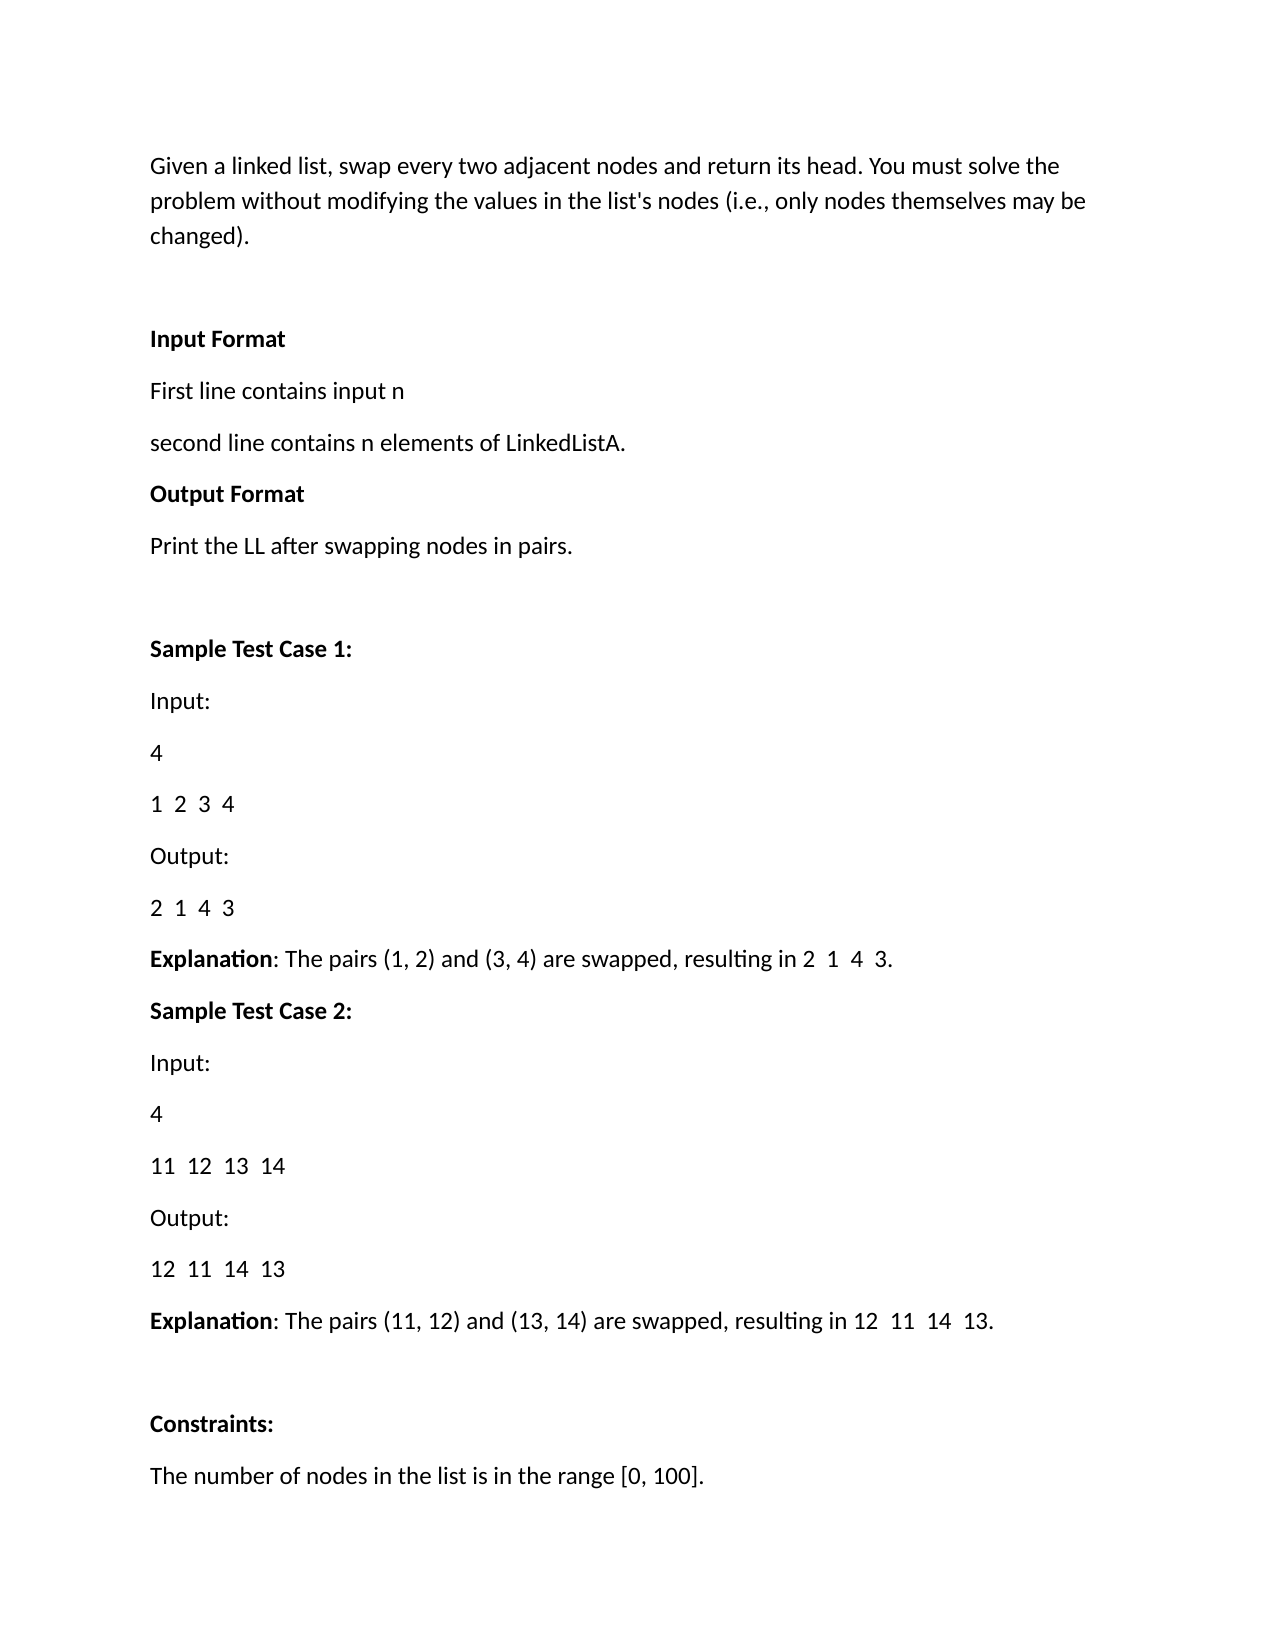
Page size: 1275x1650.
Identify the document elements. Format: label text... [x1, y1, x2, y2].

text Explanation: The pairs (1, 2) and (3, 4) are swapped, resulting in 2 1 4 3. [150, 943, 1125, 974]
text 4 [150, 1098, 1125, 1129]
text 1 2 3 4 [150, 788, 1125, 819]
text First line contains input n [150, 375, 1125, 406]
text The number of nodes in the list is in the range [0, 100]. [150, 1460, 1125, 1491]
text Sample Test Case 1: [150, 633, 1125, 664]
text Output: [150, 1202, 1125, 1232]
text 12 11 14 13 [150, 1253, 1125, 1284]
text Input: [150, 1047, 1125, 1077]
text Input: [150, 685, 1125, 716]
text second line contains n elements of LinkedListA. [150, 427, 1125, 457]
text 4 [150, 737, 1125, 767]
text Sample Test Case 2: [150, 995, 1125, 1026]
text Output: [150, 840, 1125, 871]
text Input Format [150, 323, 1125, 354]
text 2 1 4 3 [150, 892, 1125, 922]
text Explanation: The pairs (11, 12) and (13, 14) are swapped, resulting in 12 11 14 13. [150, 1305, 1125, 1336]
text 11 12 13 14 [150, 1150, 1125, 1181]
text Constraints: [150, 1408, 1125, 1439]
text Output Format [150, 478, 1125, 509]
text Print the LL after swapping nodes in pairs. [150, 530, 1125, 561]
text Given a linked list, swap every two adjacent nodes and return its head. You must solve the problem without modifying the values in the list's nodes (i.e., only nodes themselves may be changed). [150, 150, 1125, 251]
